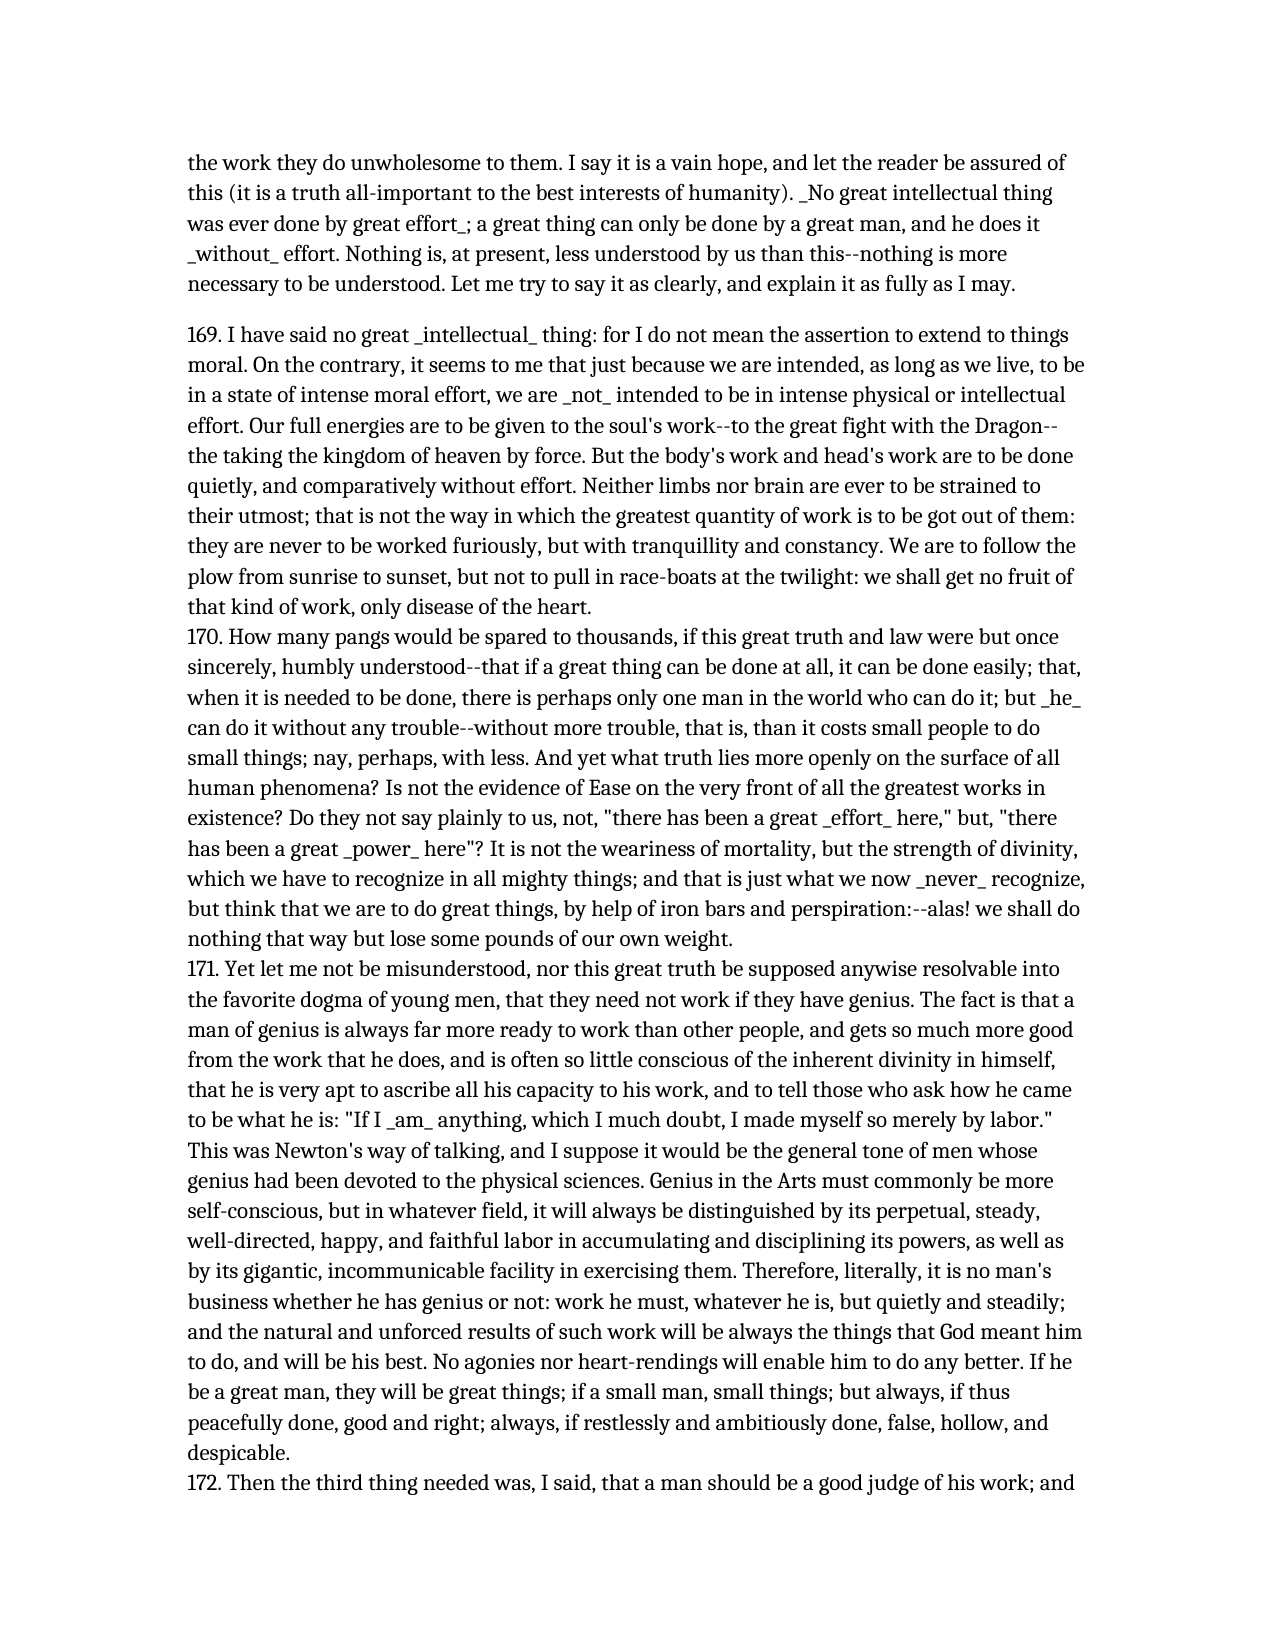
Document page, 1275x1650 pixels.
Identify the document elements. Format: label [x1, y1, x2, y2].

text [187, 322, 1087, 1496]
text [187, 150, 1087, 297]
